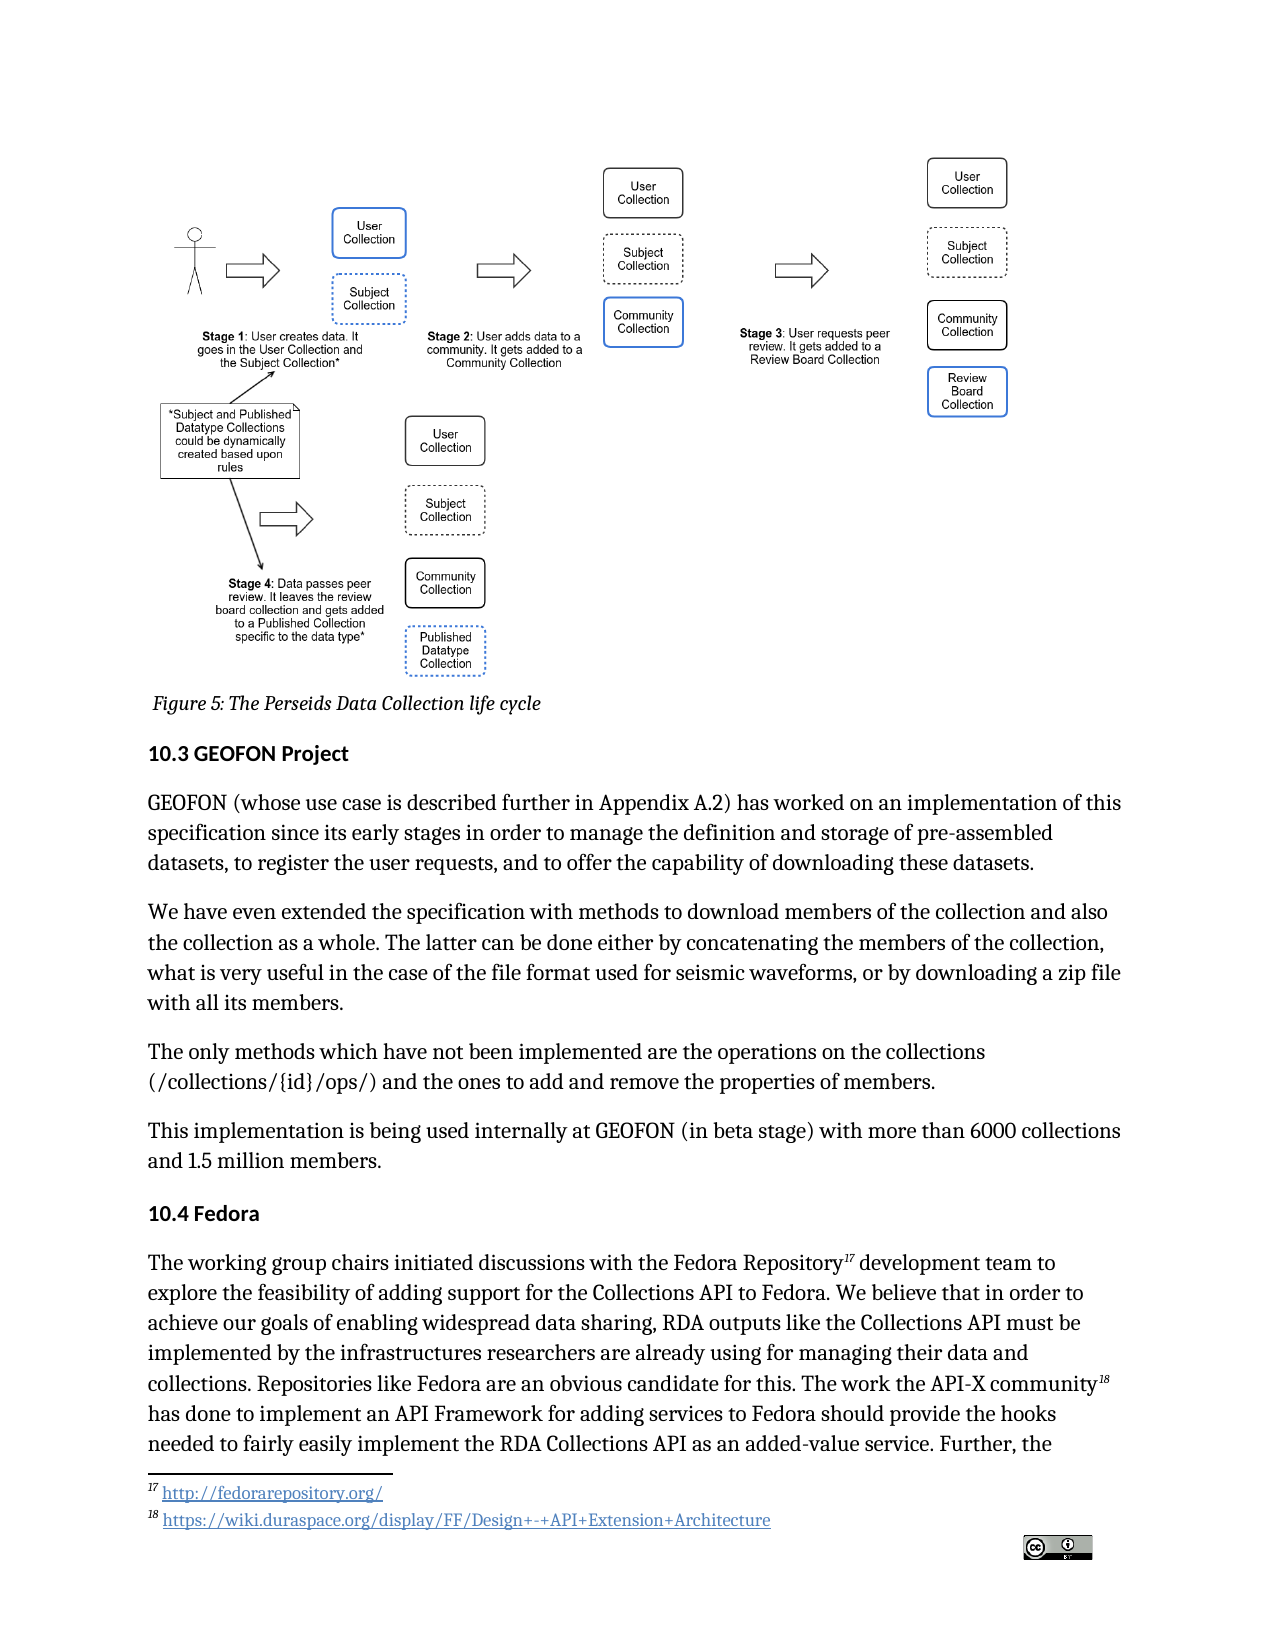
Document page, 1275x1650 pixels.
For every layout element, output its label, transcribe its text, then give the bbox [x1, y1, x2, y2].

text GEOFON (whose use case is described further in Appendix A.2) has worked on an implementation of this specification since its early stages in order to manage the definition and storage of pre-assembled datasets, to register the user requests, and to offer the capability of downloading these datasets. [148, 790, 1127, 877]
subtitle 10.3 GEOFON Project [148, 739, 1127, 767]
text This implementation is being used internally at GEOFON (in beta stage) with more than 6000 collections and 1.5 million members. [148, 1118, 1127, 1174]
picture [1023, 1535, 1093, 1560]
text The only methods which have not been implemented are the operations on the collections (/collections/{id}/ops/) and the ones to add and remove the properties of members. [148, 1039, 1127, 1095]
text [148, 1249, 1127, 1457]
subtitle 10.4 Fedora [148, 1199, 1127, 1227]
text We have even extended the specification with methods to download members of the collection and also the collection as a whole. The latter can be done either by concatenating the members of the collection, what is very useful in the case of the file format used for seismic waveforms, or by downloading a zip file with all its members. [148, 899, 1127, 1016]
picture [147, 148, 1023, 688]
